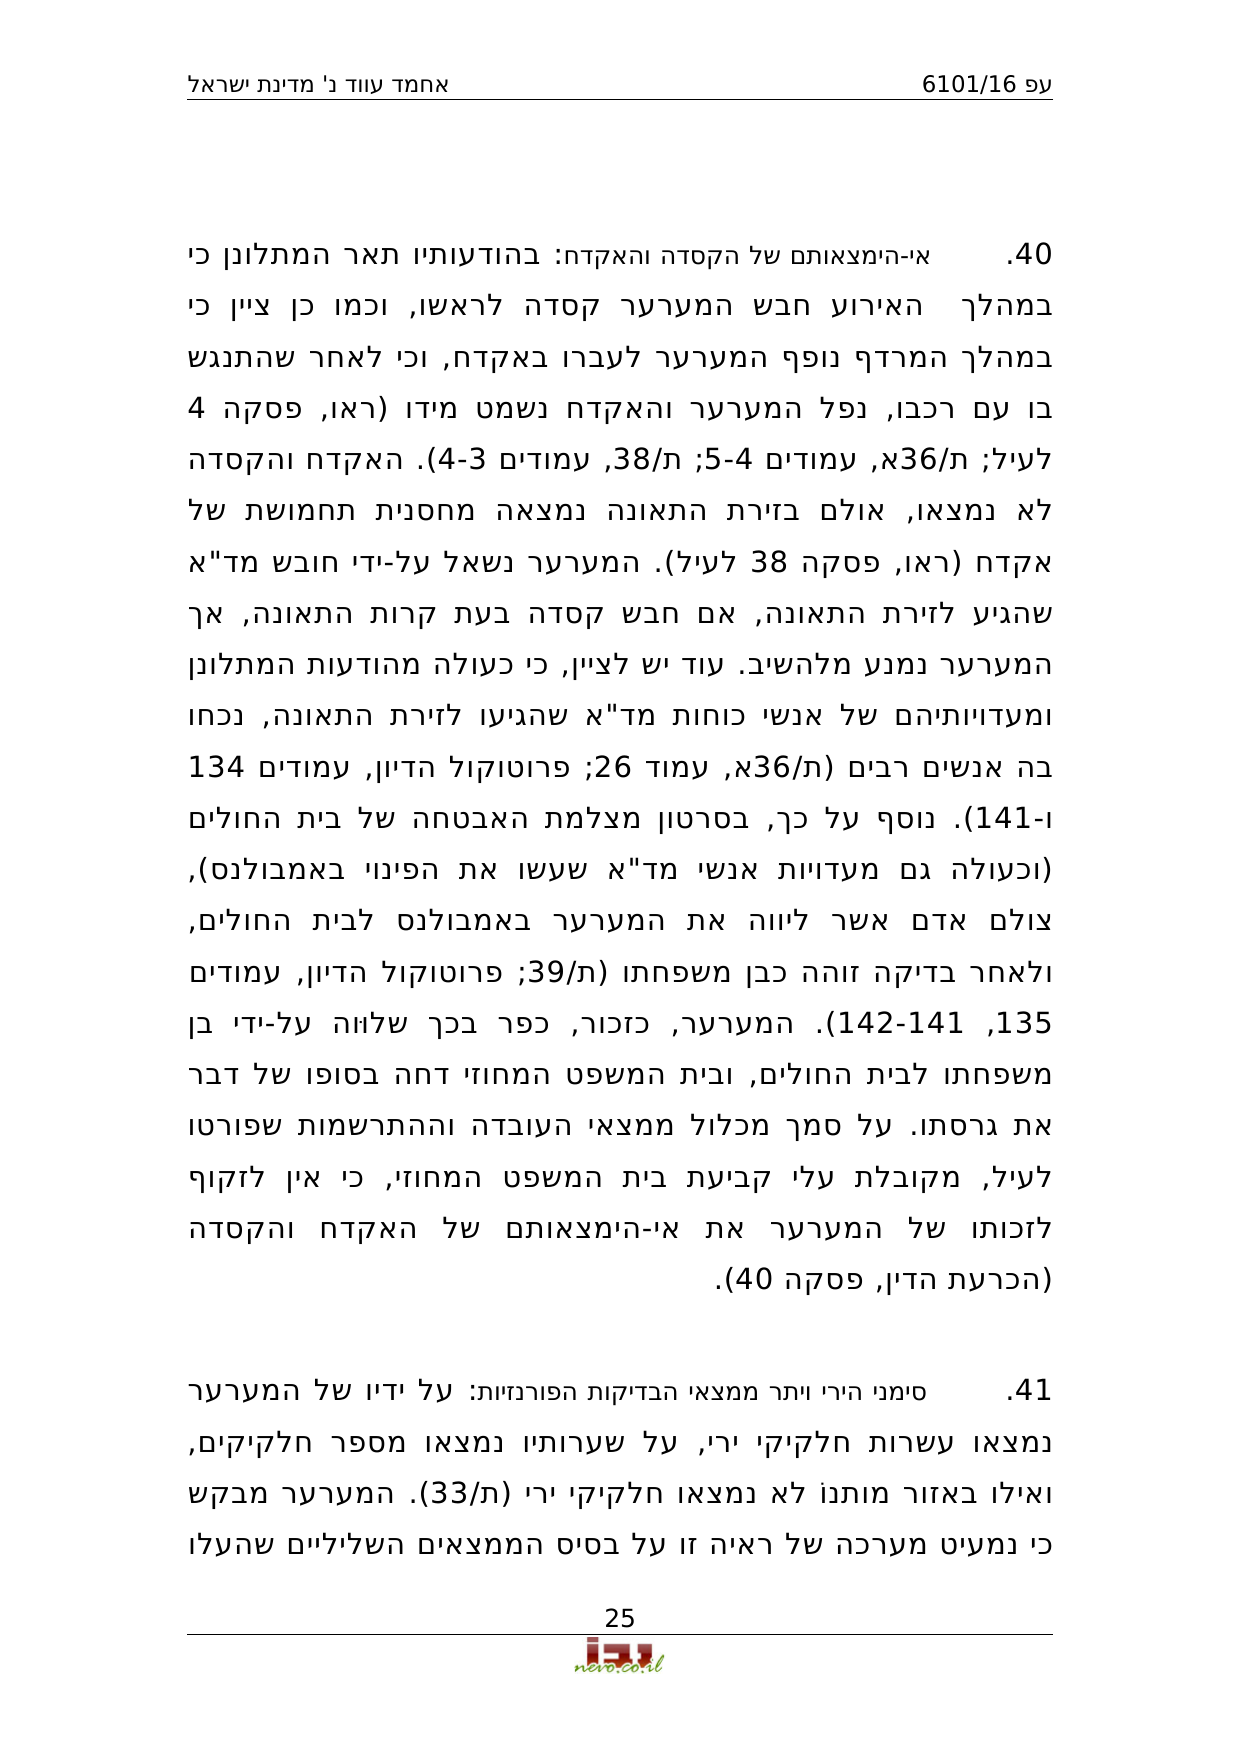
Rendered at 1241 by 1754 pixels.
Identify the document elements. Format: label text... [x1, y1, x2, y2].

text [187, 1373, 1053, 1561]
picture [574, 1637, 666, 1674]
text 40. אי-הימצאותם של הקסדה והאקדח: בהודעותיו תאר המתלונן כי במהלך האירוע חבש המערער קסדה לראשו, וכמו כן ציין כי במהלך המרדף נופף המערער לעברו באקדח, וכי לאחר שהתנגש בו עם רכבו, נפל המערער והאקדח נשמט מידו (ראו, פסקה 4 לעיל; ת/36א, עמודים 5-4; ת/38, עמודים 4-3). האקדח והקסדה לא נמצאו, אולם בזירת התאונה נמצאה מחסנית תחמושת של אקדח (ראו, פסקה 38 לעיל). המערער נשאל על-ידי חובש מד"א שהגיע לזירת התאונה, אם חבש קסדה בעת קרות התאונה, אך המערער נמנע מלהשיב. עוד יש לציין, כי כעולה מהודעות המתלונן ומעדויותיהם של אנשי כוחות מד"א שהגיעו לזירת התאונה, נכחו בה אנשים רבים (ת/36א, עמוד 26; פרוטוקול הדיון, עמודים 134 ו-141). נוסף על כך, בסרטון מצלמת האבטחה של בית החולים (וכעולה גם מעדויות אנשי מד"א שעשו את הפינוי באמבולנס), צולם אדם אשר ליווה את המערער באמבולנס לבית החולים, ולאחר בדיקה זוהה כבן משפחתו (ת/39; פרוטוקול הדיון, עמודים 135, 142-141). המערער, כזכור, כפר בכך שלוּוה על-ידי בן משפחתו לבית החולים, ובית המשפט המחוזי דחה בסופו של דבר את גרסתו. על סמך מכלול ממצאי העובדה וההתרשמות שפורטו לעיל, מקובלת עלי קביעת בית המשפט המחוזי, כי אין לזקוף לזכותו של המערער את אי-הימצאותם של האקדח והקסדה (הכרעת הדין, פסקה 40). [187, 237, 1053, 1296]
